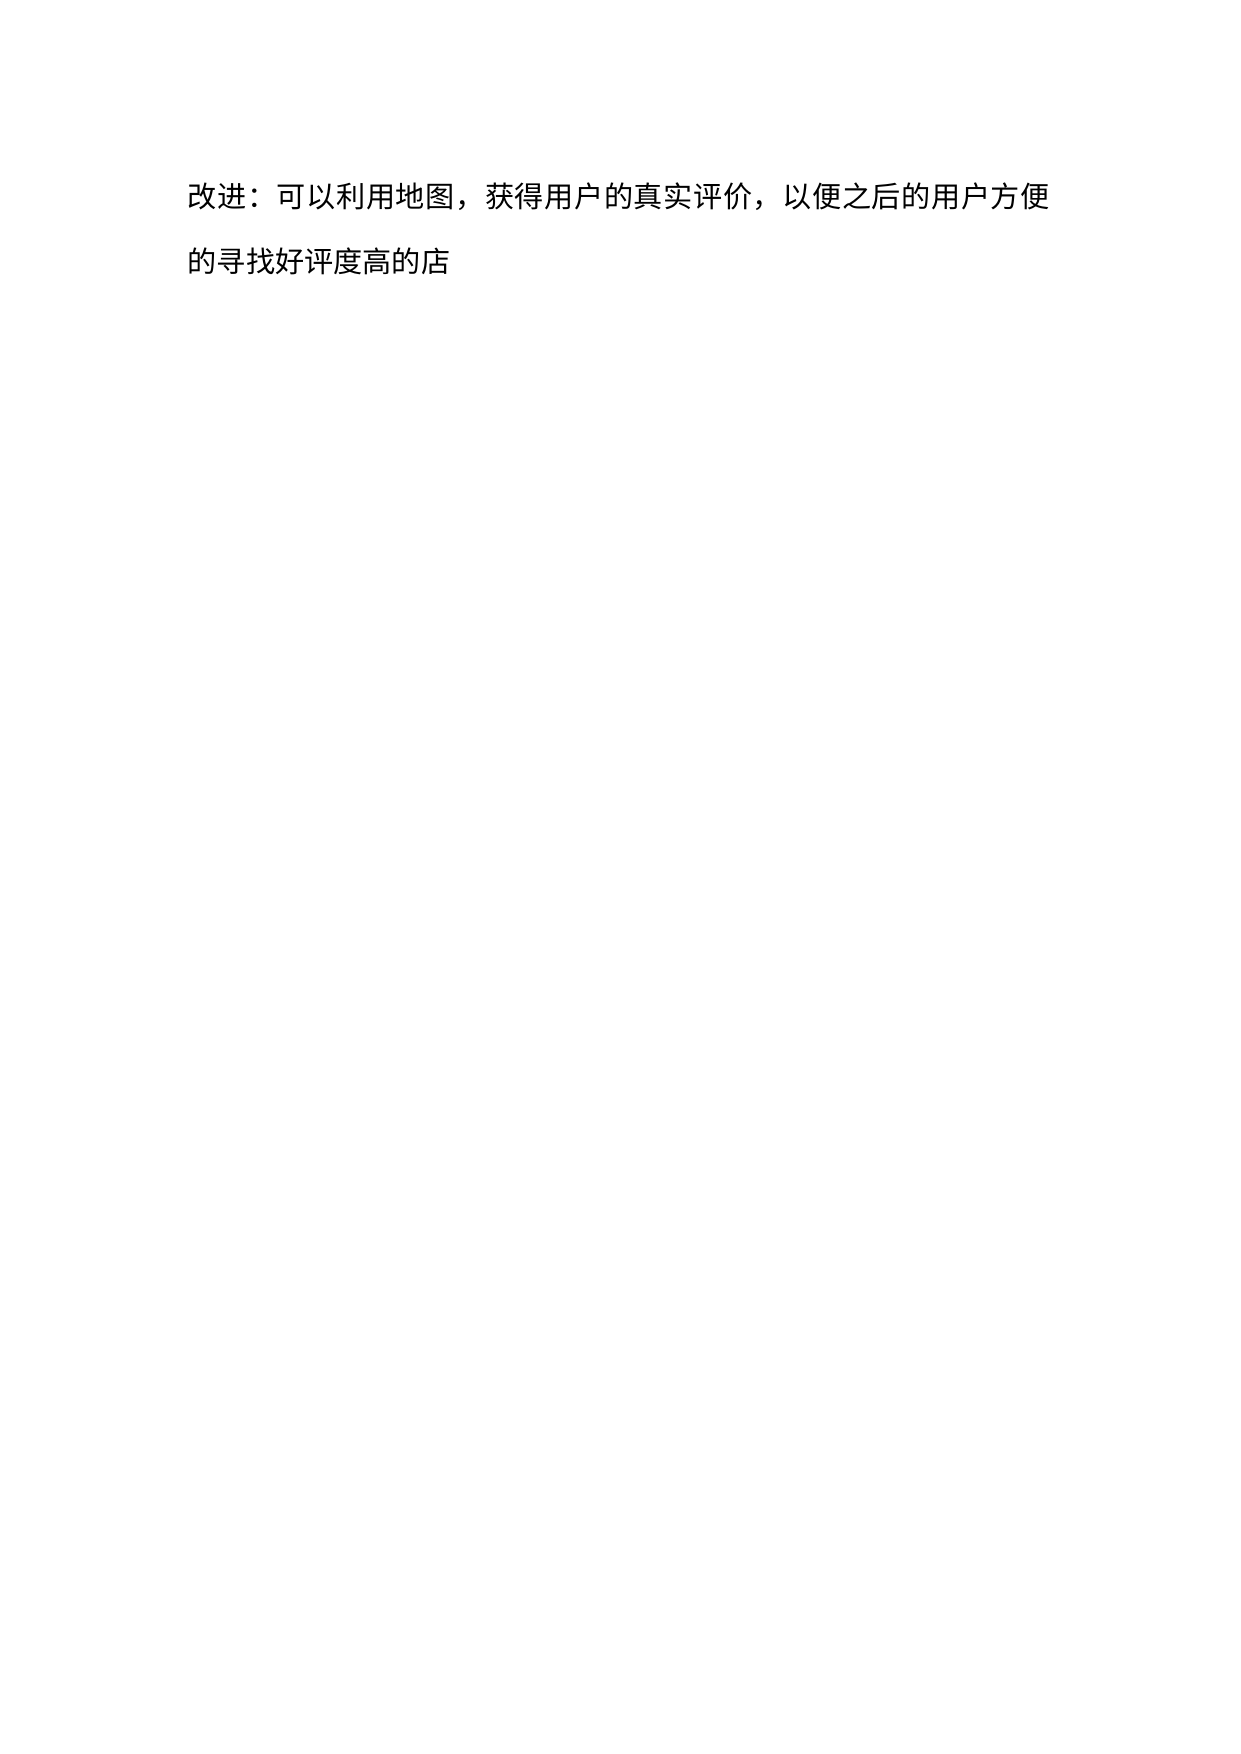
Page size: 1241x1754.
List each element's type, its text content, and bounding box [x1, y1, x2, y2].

text 改进：可以利用地图，获得用户的真实评价，以便之后的用户方便的寻找好评度高的店 [187, 162, 1053, 292]
